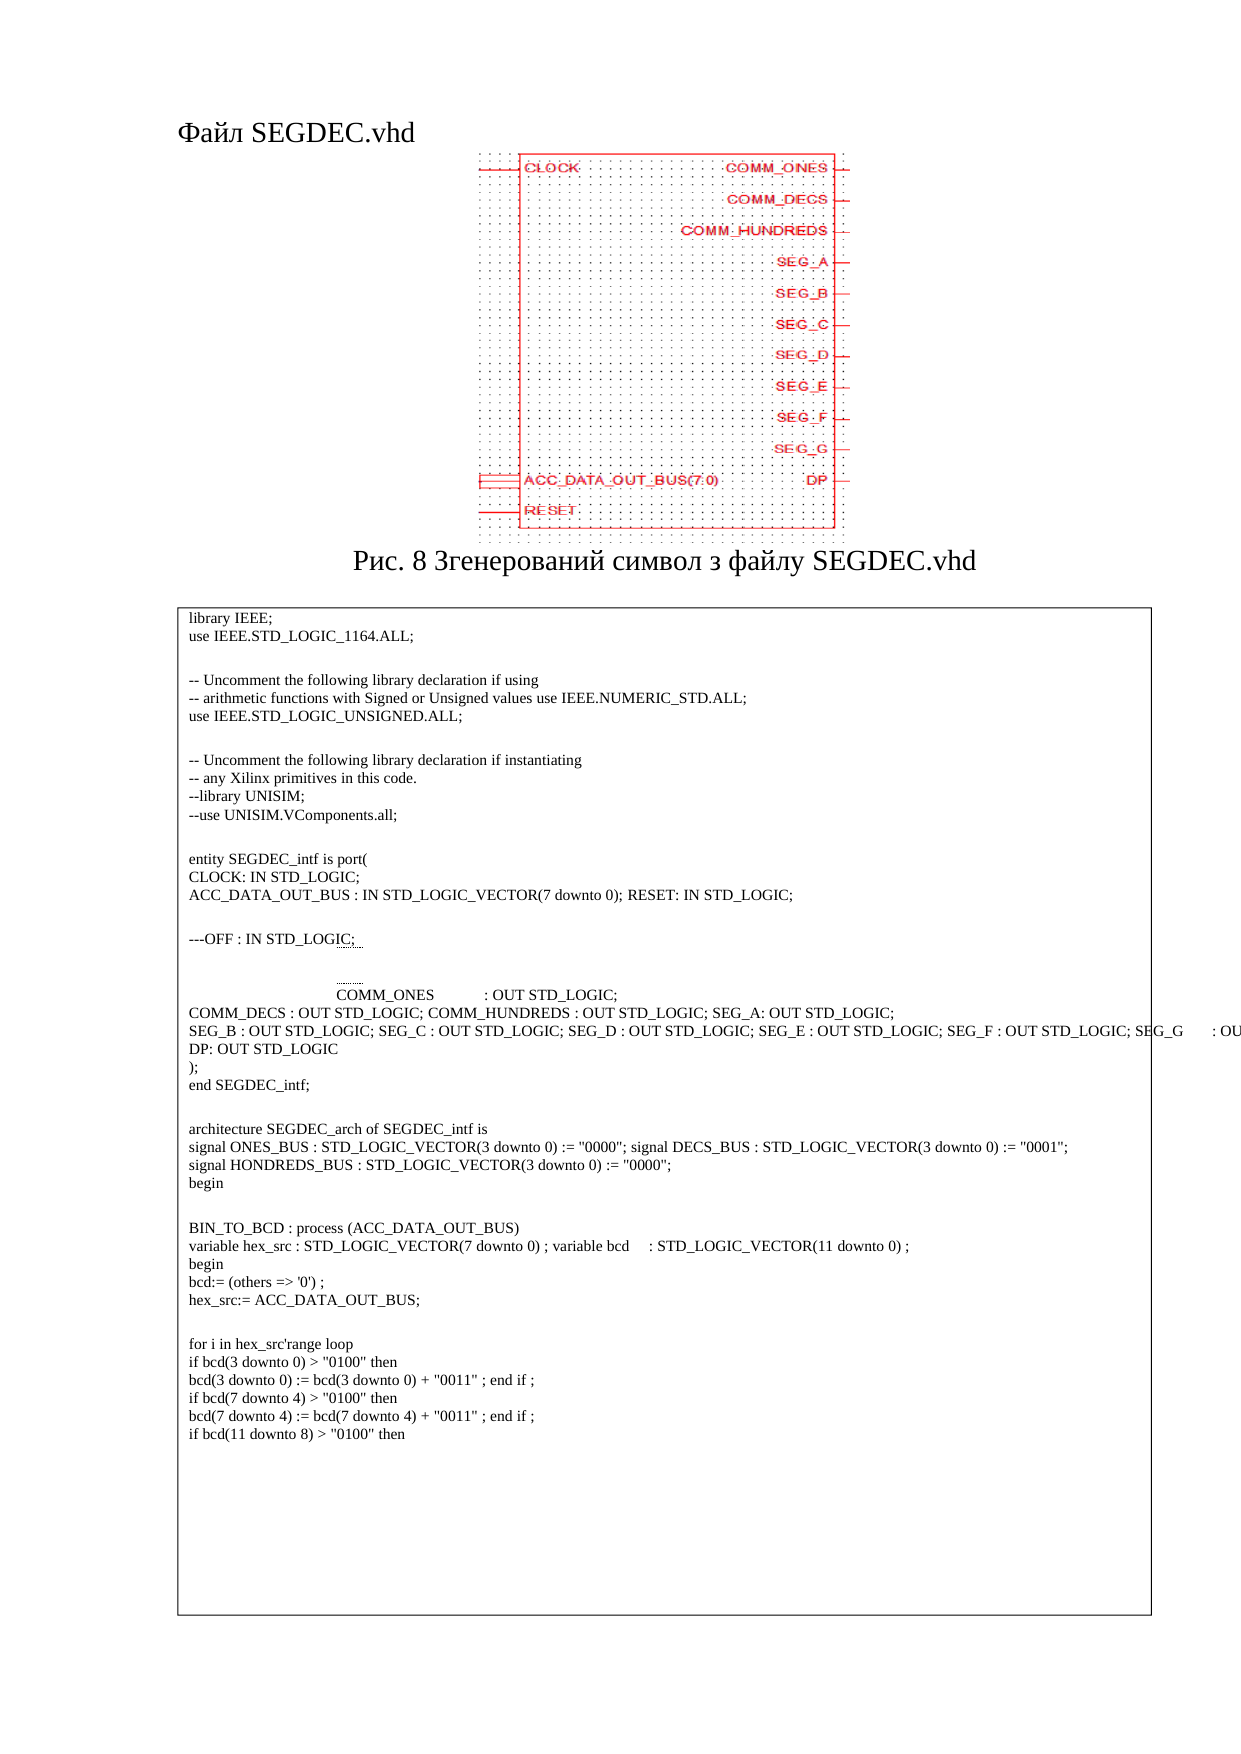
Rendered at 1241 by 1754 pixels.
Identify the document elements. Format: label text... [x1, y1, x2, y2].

text Файл SEGDEC.vhd [177, 115, 1163, 149]
picture [478, 153, 850, 543]
